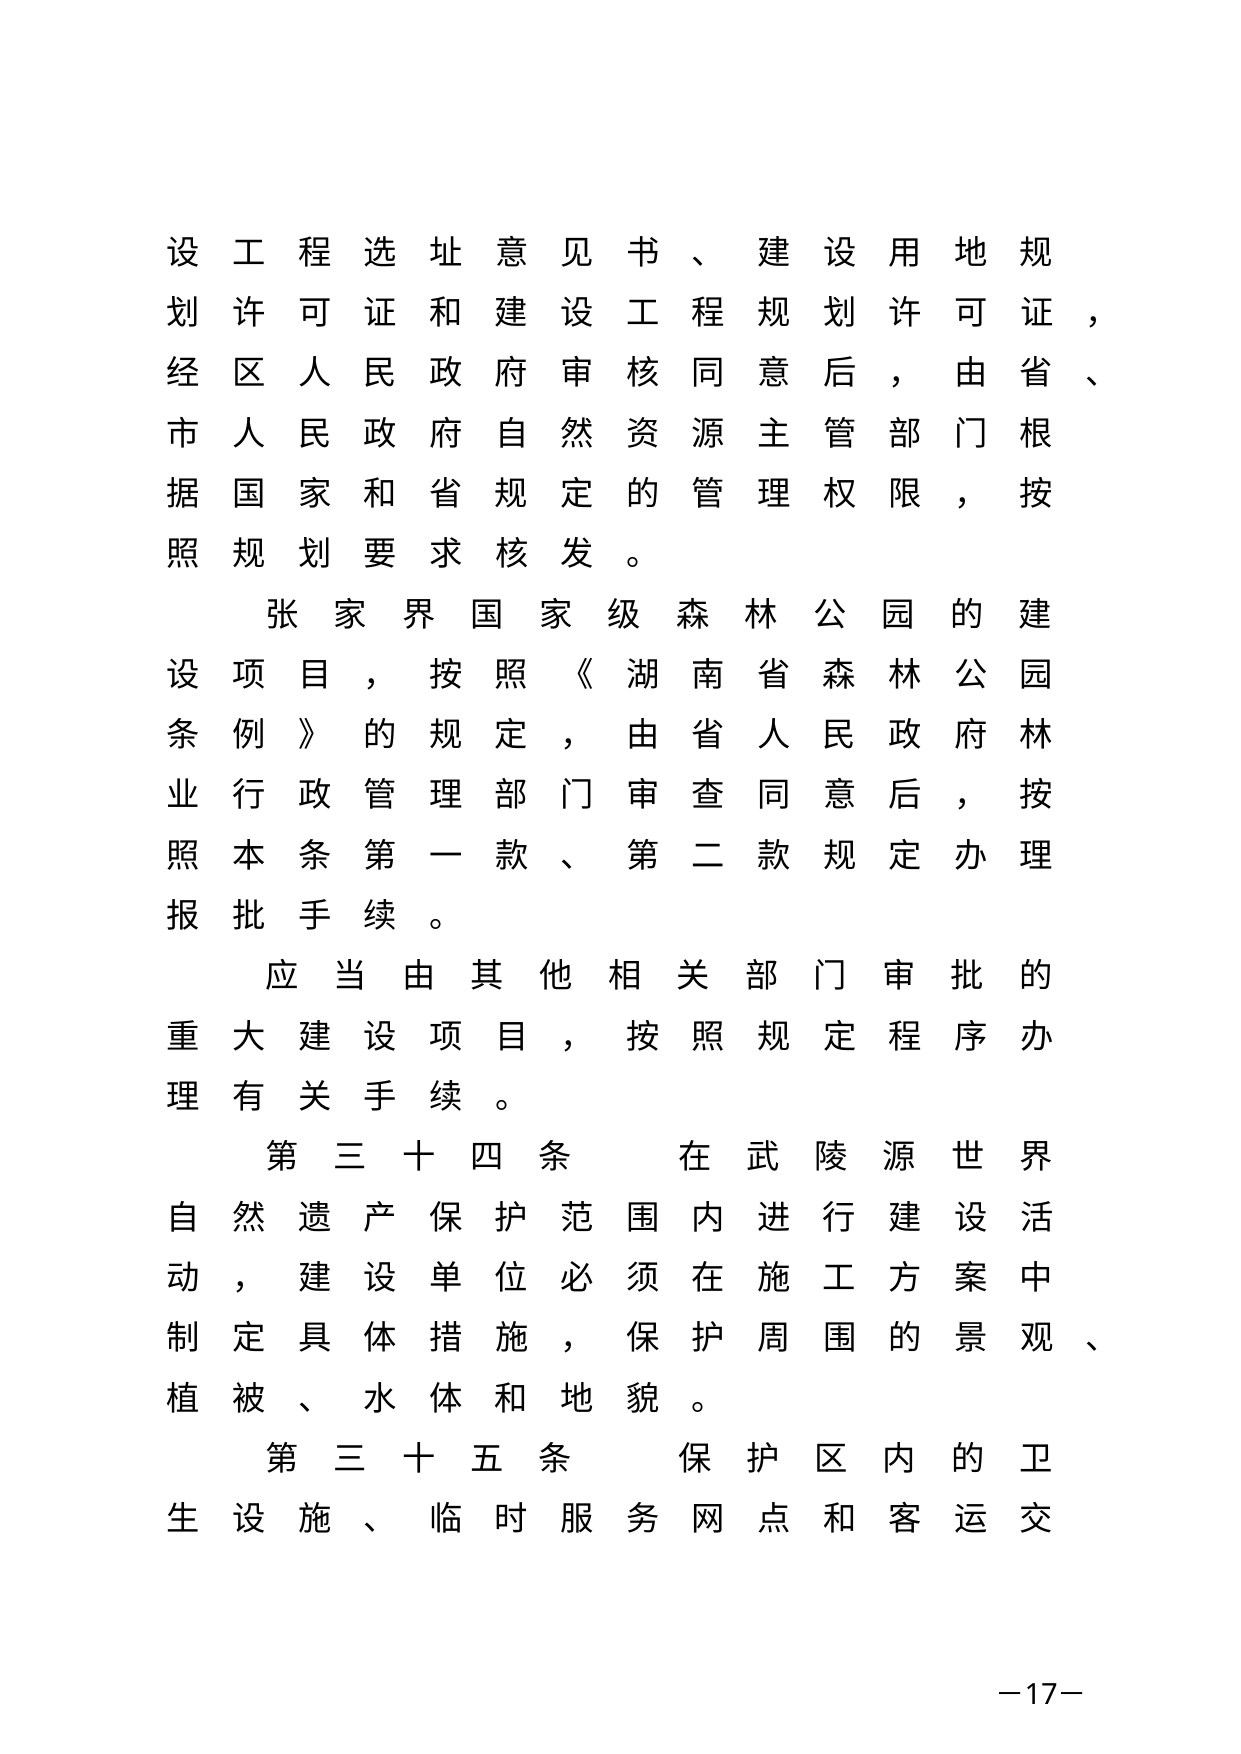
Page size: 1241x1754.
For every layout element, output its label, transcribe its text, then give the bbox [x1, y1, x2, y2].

text 第三十四条 在武陵源世界自然遗产保护范围内进行建设活动，建设单位必须在施工方案中制定具体措施，保护周围的景观、植被、水体和地貌。 [167, 1124, 1085, 1426]
text 应当由其他相关部门审批的重大建设项目，按照规定程序办理有关手续。 [167, 943, 1085, 1124]
text 张家界国家级森林公园的建设项目，按照《湖南省森林公园条例》的规定，由省人民政府林业行政管理部门审查同意后，按照本条第一款、第二款规定办理报批手续。 [167, 581, 1085, 943]
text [167, 219, 1085, 581]
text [167, 1426, 1085, 1546]
